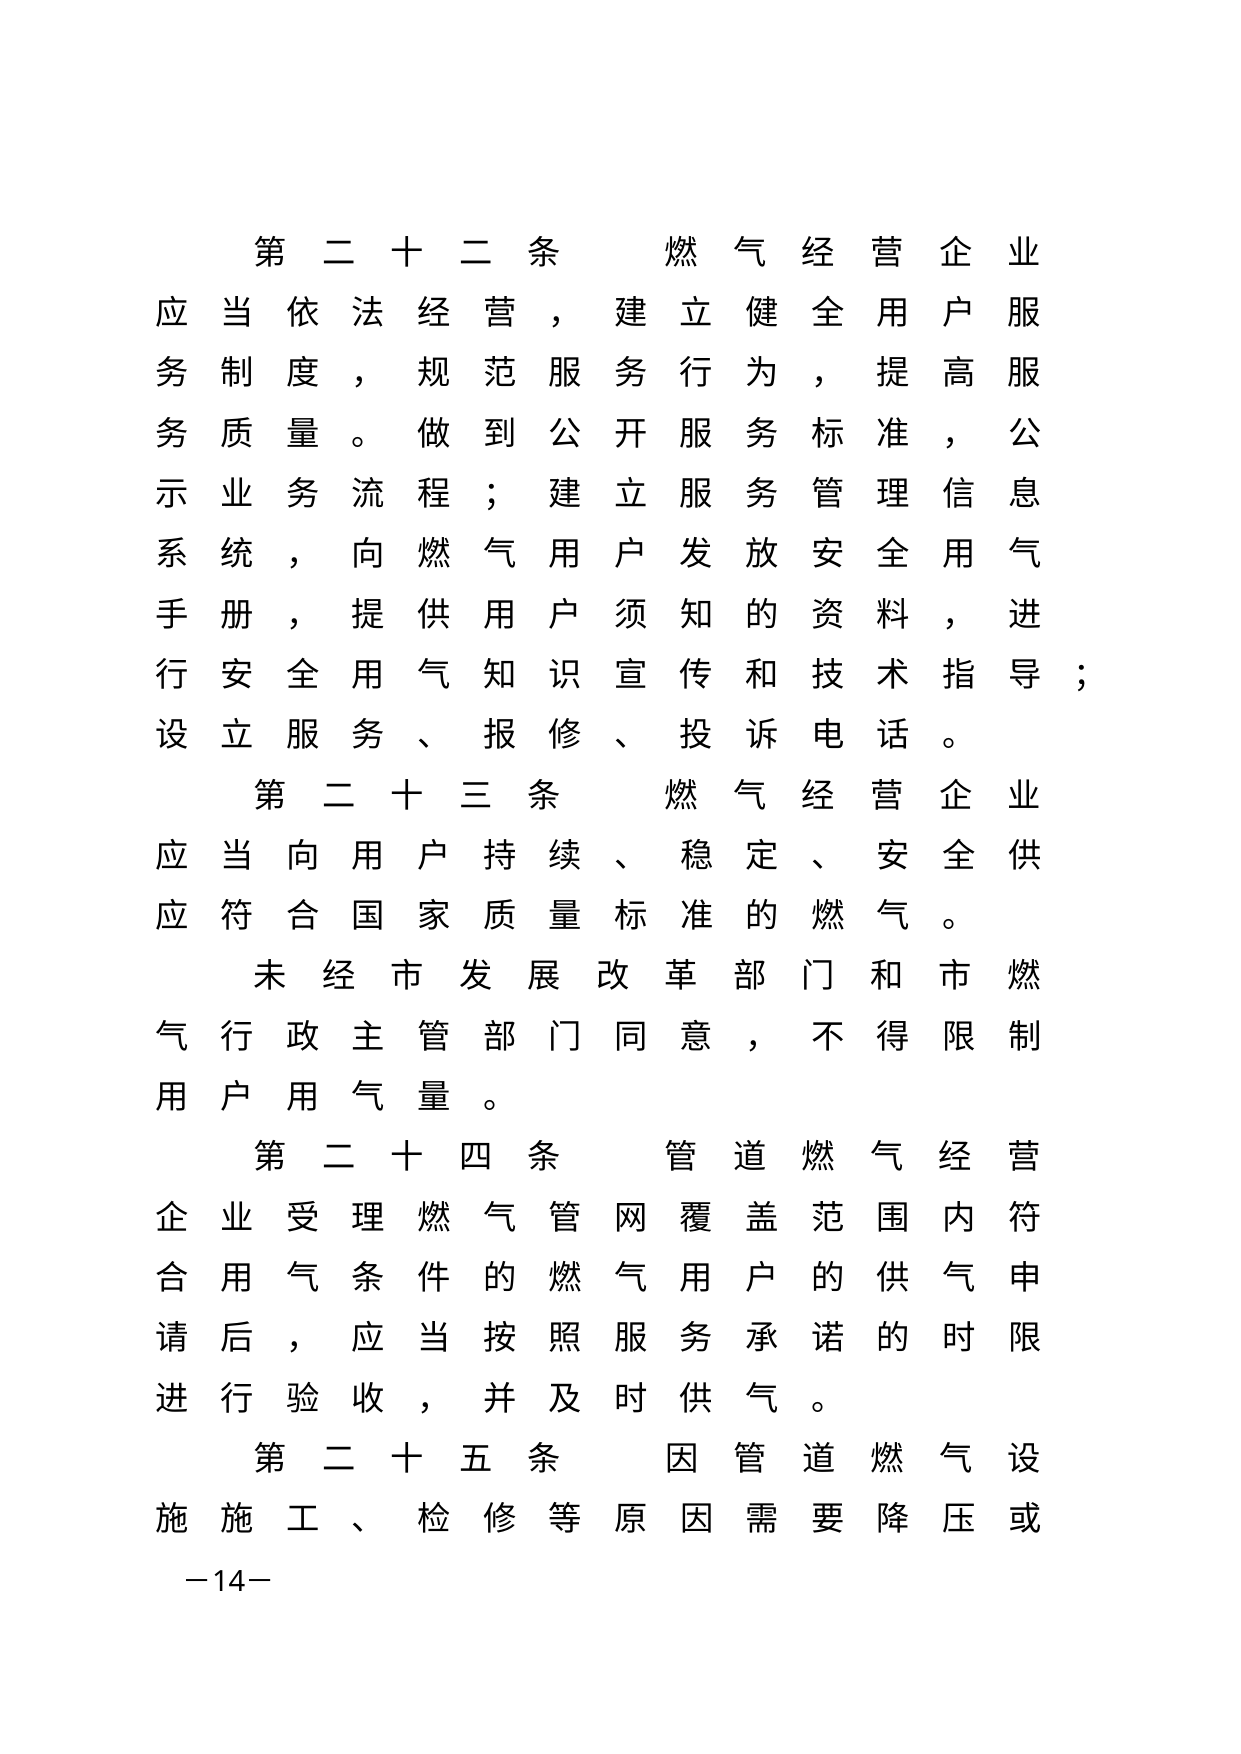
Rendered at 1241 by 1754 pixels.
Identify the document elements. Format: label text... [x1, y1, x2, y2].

text 未经市发展改革部门和市燃气行政主管部门同意，不得限制用户用气量。 [155, 943, 1073, 1124]
text 第二十二条 燃气经营企业应当依法经营，建立健全用户服务制度，规范服务行为，提高服务质量。做到公开服务标准，公示业务流程；建立服务管理信息系统，向燃气用户发放安全用气手册，提供用户须知的资料，进行安全用气知识宣传和技术指导；设立服务、报修、投诉电话。 [155, 219, 1073, 762]
text 第二十四条 管道燃气经营企业受理燃气管网覆盖范围内符合用气条件的燃气用户的供气申请后，应当按照服务承诺的时限进行验收，并及时供气。 [155, 1124, 1073, 1426]
text 第二十五条 因管道燃气设施施工、检修等原因需要降压或者停气的，管道燃气经营企业应当在三日前通知用户，并按通知规定的时间恢复供气；因突发事故降压或者停气的，应当及时通知用户。 [155, 1426, 1073, 1546]
text 第二十三条 燃气经营企业应当向用户持续、稳定、安全供应符合国家质量标准的燃气。 [155, 762, 1073, 943]
